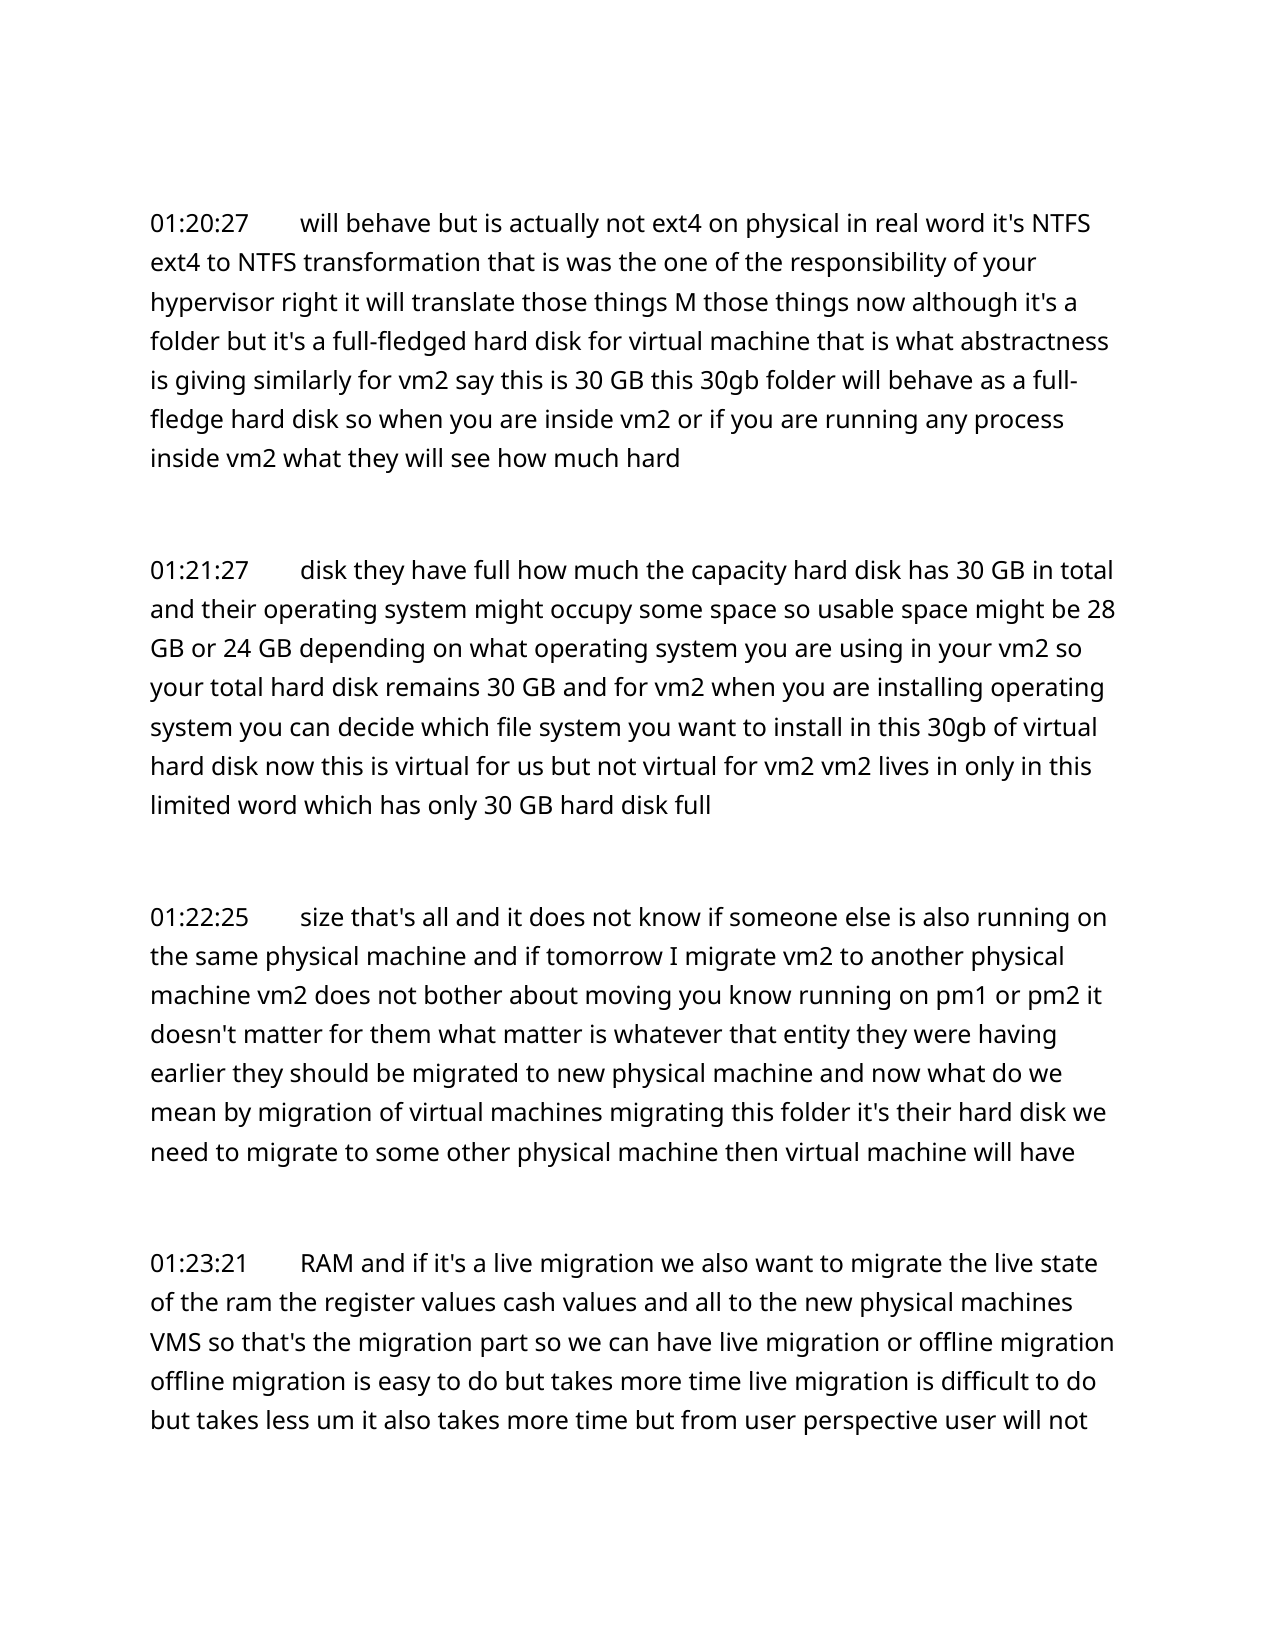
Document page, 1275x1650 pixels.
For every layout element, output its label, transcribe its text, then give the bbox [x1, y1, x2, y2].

text 01:22:25 size that's all and it does not know if someone else is also running on the same physical machine and if tomorrow I migrate vm2 to another physical machine vm2 does not bother about moving you know running on pm1 or pm2 it doesn't matter for them what matter is whatever that entity they were having earlier they should be migrated to new physical machine and now what do we mean by migration of virtual machines migrating this folder it's their hard disk we need to migrate to some other physical machine then virtual machine will have [150, 899, 1125, 1168]
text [150, 1246, 1125, 1437]
text 01:20:27 will behave but is actually not ext4 on physical in real word it's NTFS ext4 to NTFS transformation that is was the one of the responsibility of your hypervisor right it will translate those things M those things now although it's a folder but it's a full-fledged hard disk for virtual machine that is what abstractness is giving similarly for vm2 say this is 30 GB this 30gb folder will behave as a full-fledge hard disk so when you are inside vm2 or if you are running any process inside vm2 what they will see how much hard [150, 206, 1125, 475]
text 01:21:27 disk they have full how much the capacity hard disk has 30 GB in total and their operating system might occupy some space so usable space might be 28 GB or 24 GB depending on what operating system you are using in your vm2 so your total hard disk remains 30 GB and for vm2 when you are installing operating system you can decide which file system you want to install in this 30gb of virtual hard disk now this is virtual for us but not virtual for vm2 vm2 lives in only in this limited word which has only 30 GB hard disk full [150, 552, 1125, 822]
